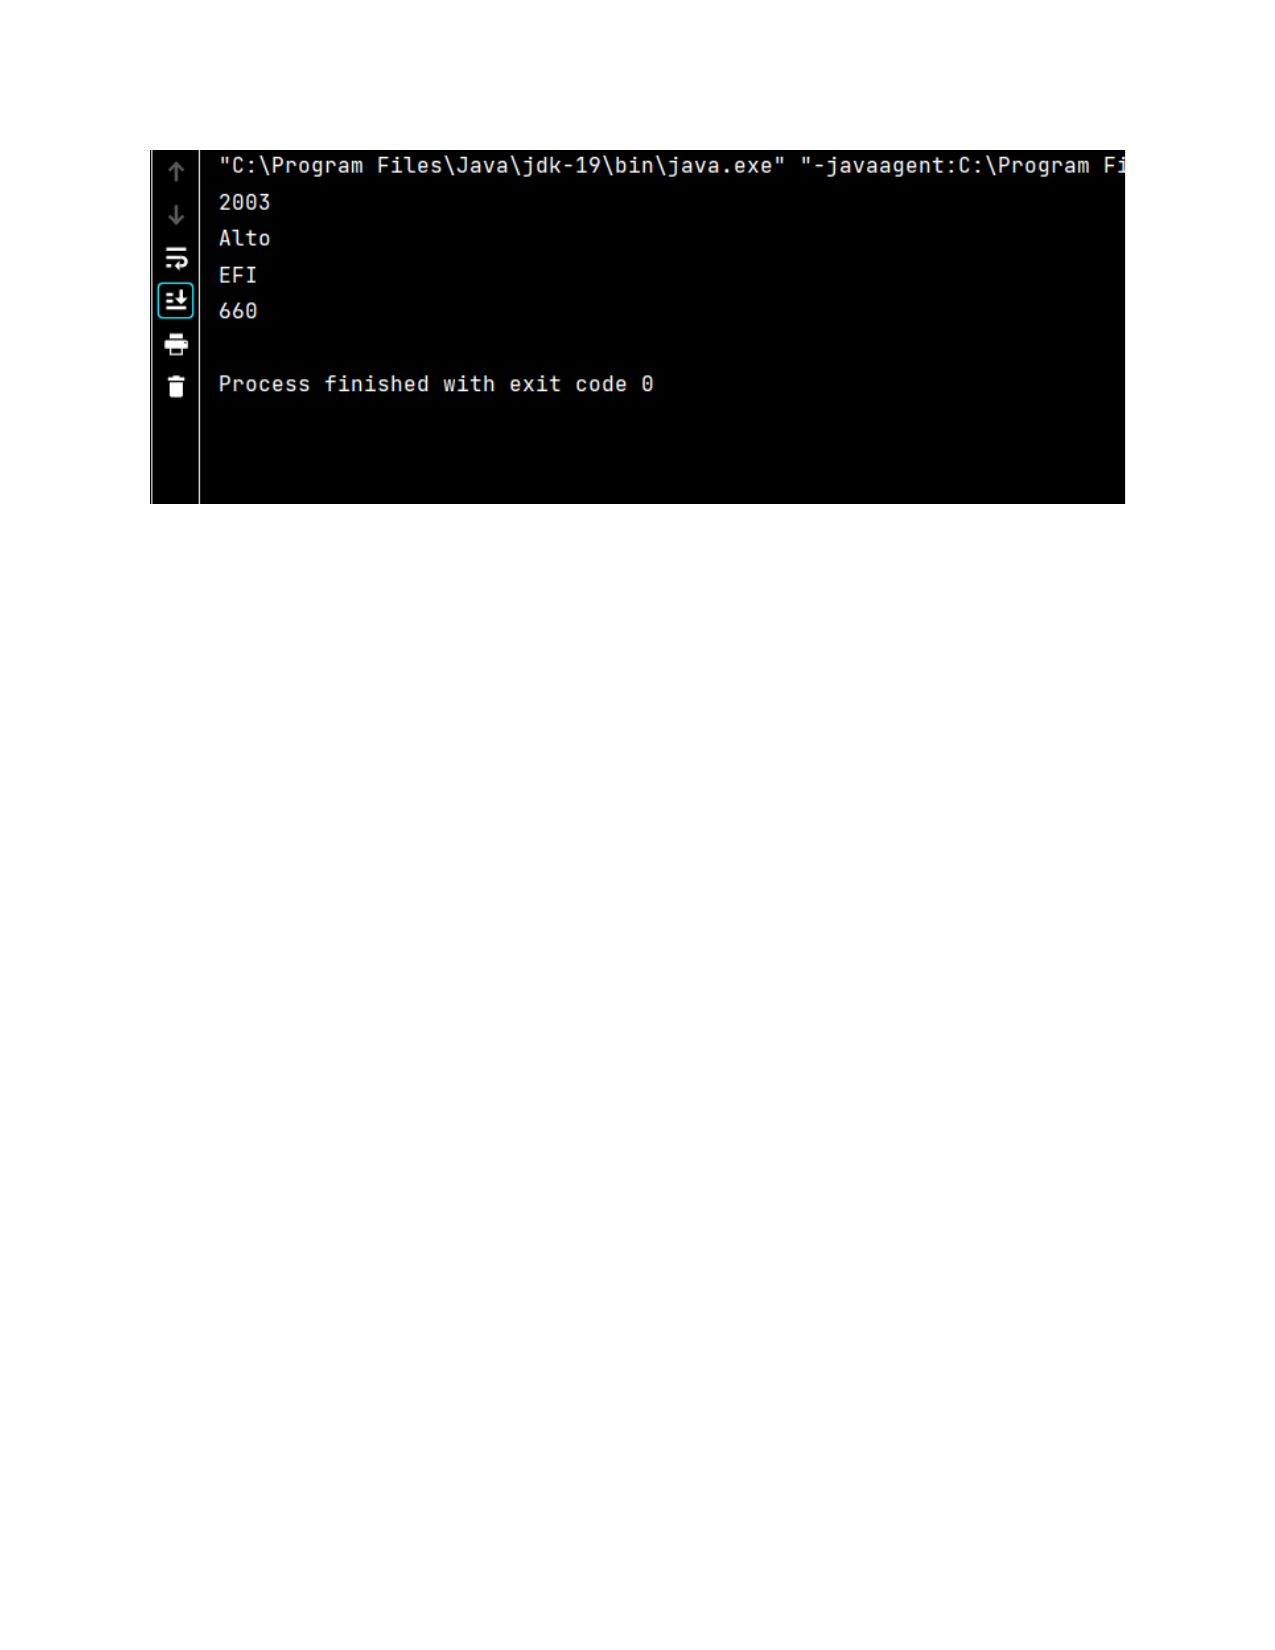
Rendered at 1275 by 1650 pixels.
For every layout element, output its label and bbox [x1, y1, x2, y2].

picture [150, 150, 1125, 504]
